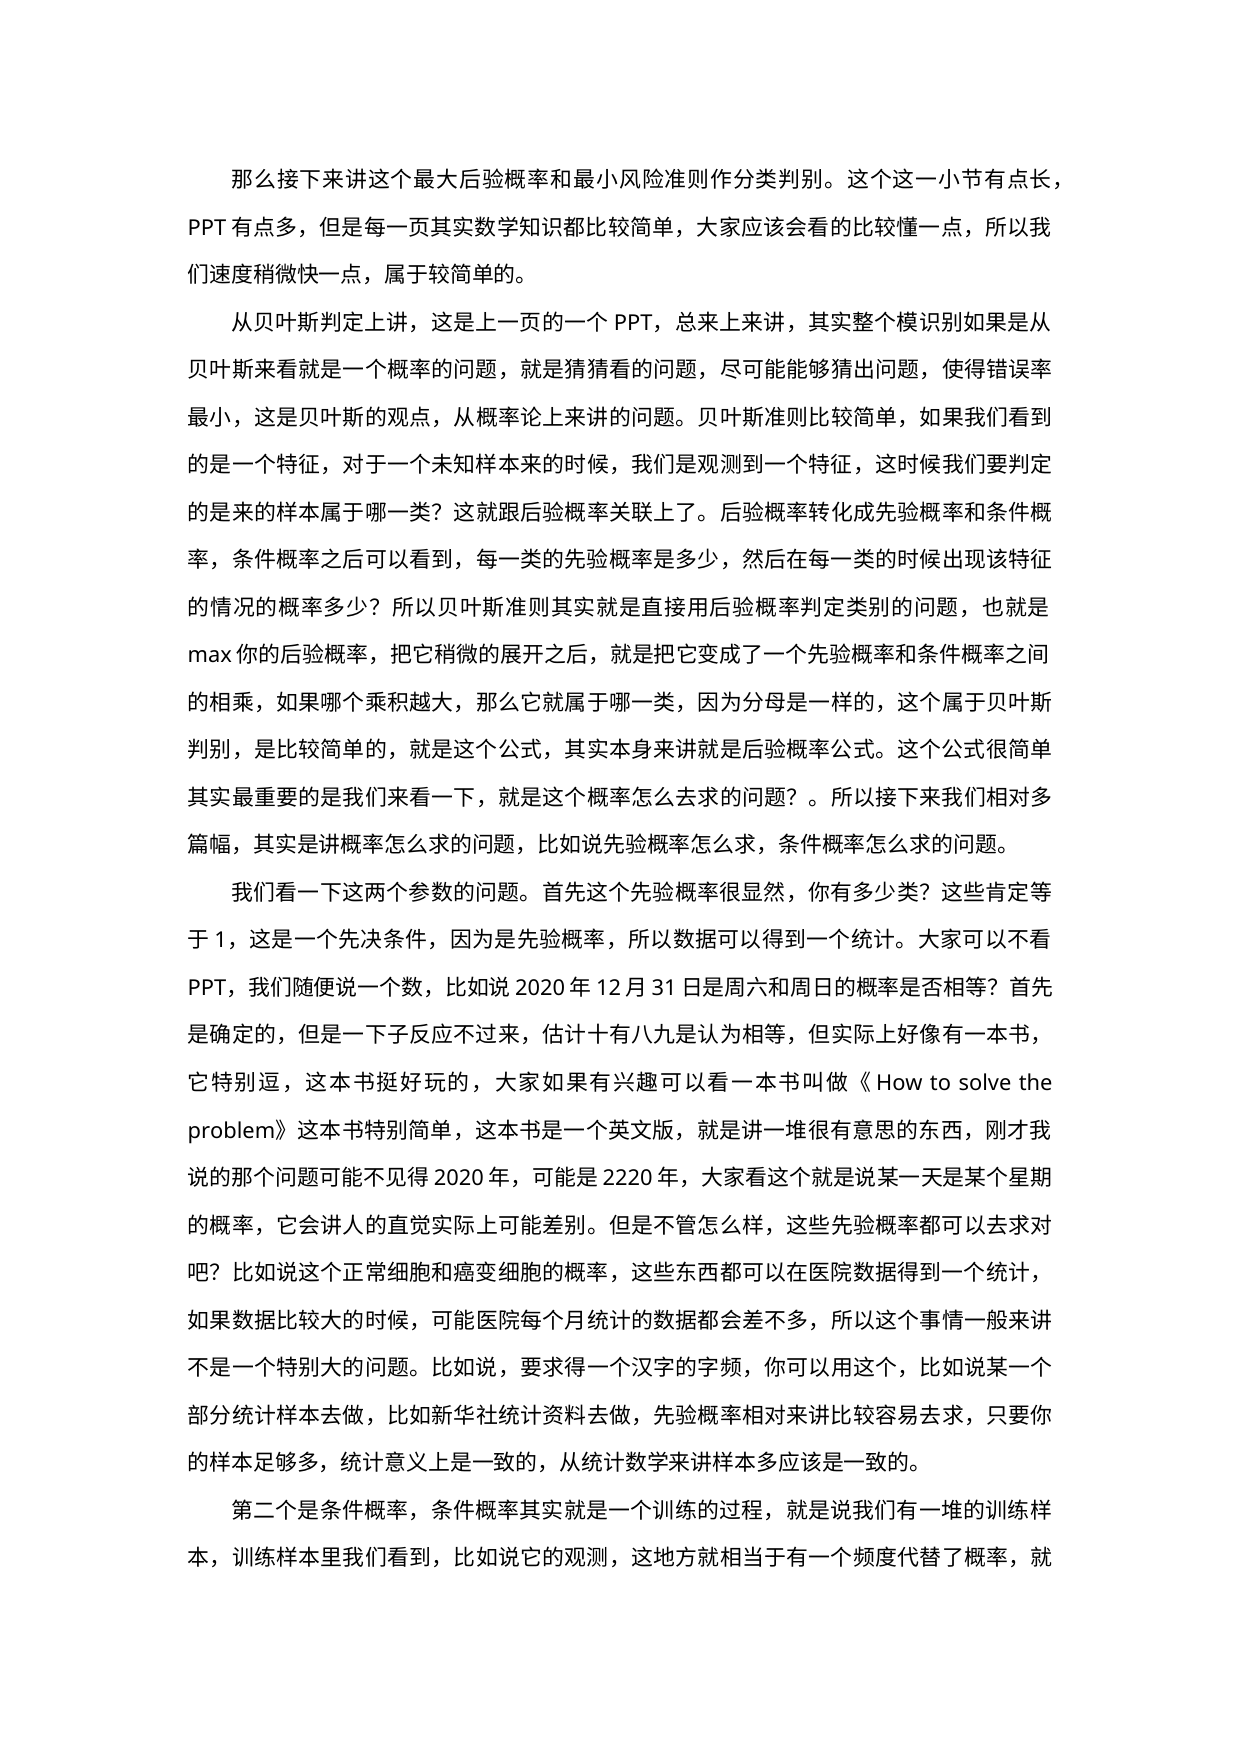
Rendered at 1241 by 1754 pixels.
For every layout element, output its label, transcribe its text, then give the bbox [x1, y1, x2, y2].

text 那么接下来讲这个最大后验概率和最小风险准则作分类判别。这个这一小节有点长，PPT有点多，但是每一页其实数学知识都比较简单，大家应该会看的比较懂一点，所以我们速度稍微快一点，属于较简单的。 [187, 162, 1053, 289]
text 我们看一下这两个参数的问题。首先这个先验概率很显然，你有多少类？这些肯定等于1，这是一个先决条件，因为是先验概率，所以数据可以得到一个统计。大家可以不看PPT，我们随便说一个数，比如说2020年12月31日是周六和周日的概率是否相等？首先是确定的，但是一下子反应不过来，估计十有八九是认为相等，但实际上好像有一本书，它特别逗，这本书挺好玩的，大家如果有兴趣可以看一本书叫做《How to solve the problem》这本书特别简单，这本书是一个英文版，就是讲一堆很有意思的东西，刚才我说的那个问题可能不见得2020年，可能是2220年，大家看这个就是说某一天是某个星期的概率，它会讲人的直觉实际上可能差别。但是不管怎么样，这些先验概率都可以去求对吧？比如说这个正常细胞和癌变细胞的概率，这些东西都可以在医院数据得到一个统计，如果数据比较大的时候，可能医院每个月统计的数据都会差不多，所以这个事情一般来讲不是一个特别大的问题。比如说，要求得一个汉字的字频，你可以用这个，比如说某一个部分统计样本去做，比如新华社统计资料去做，先验概率相对来讲比较容易去求，只要你的样本足够多，统计意义上是一致的，从统计数学来讲样本多应该是一致的。 [187, 875, 1053, 1477]
text 从贝叶斯判定上讲，这是上一页的一个PPT，总来上来讲，其实整个模识别如果是从贝叶斯来看就是一个概率的问题，就是猜猜看的问题，尽可能能够猜出问题，使得错误率最小，这是贝叶斯的观点，从概率论上来讲的问题。贝叶斯准则比较简单，如果我们看到的是一个特征，对于一个未知样本来的时候，我们是观测到一个特征，这时候我们要判定的是来的样本属于哪一类？这就跟后验概率关联上了。后验概率转化成先验概率和条件概率，条件概率之后可以看到，每一类的先验概率是多少，然后在每一类的时候出现该特征的情况的概率多少？所以贝叶斯准则其实就是直接用后验概率判定类别的问题，也就是max你的后验概率，把它稍微的展开之后，就是把它变成了一个先验概率和条件概率之间的相乘，如果哪个乘积越大，那么它就属于哪一类，因为分母是一样的，这个属于贝叶斯判别，是比较简单的，就是这个公式，其实本身来讲就是后验概率公式。这个公式很简单，其实最重要的是我们来看一下，就是这个概率怎么去求的问题？。所以接下来我们相对多篇幅，其实是讲概率怎么求的问题，比如说先验概率怎么求，条件概率怎么求的问题。 [187, 304, 1053, 859]
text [187, 1493, 1053, 1572]
